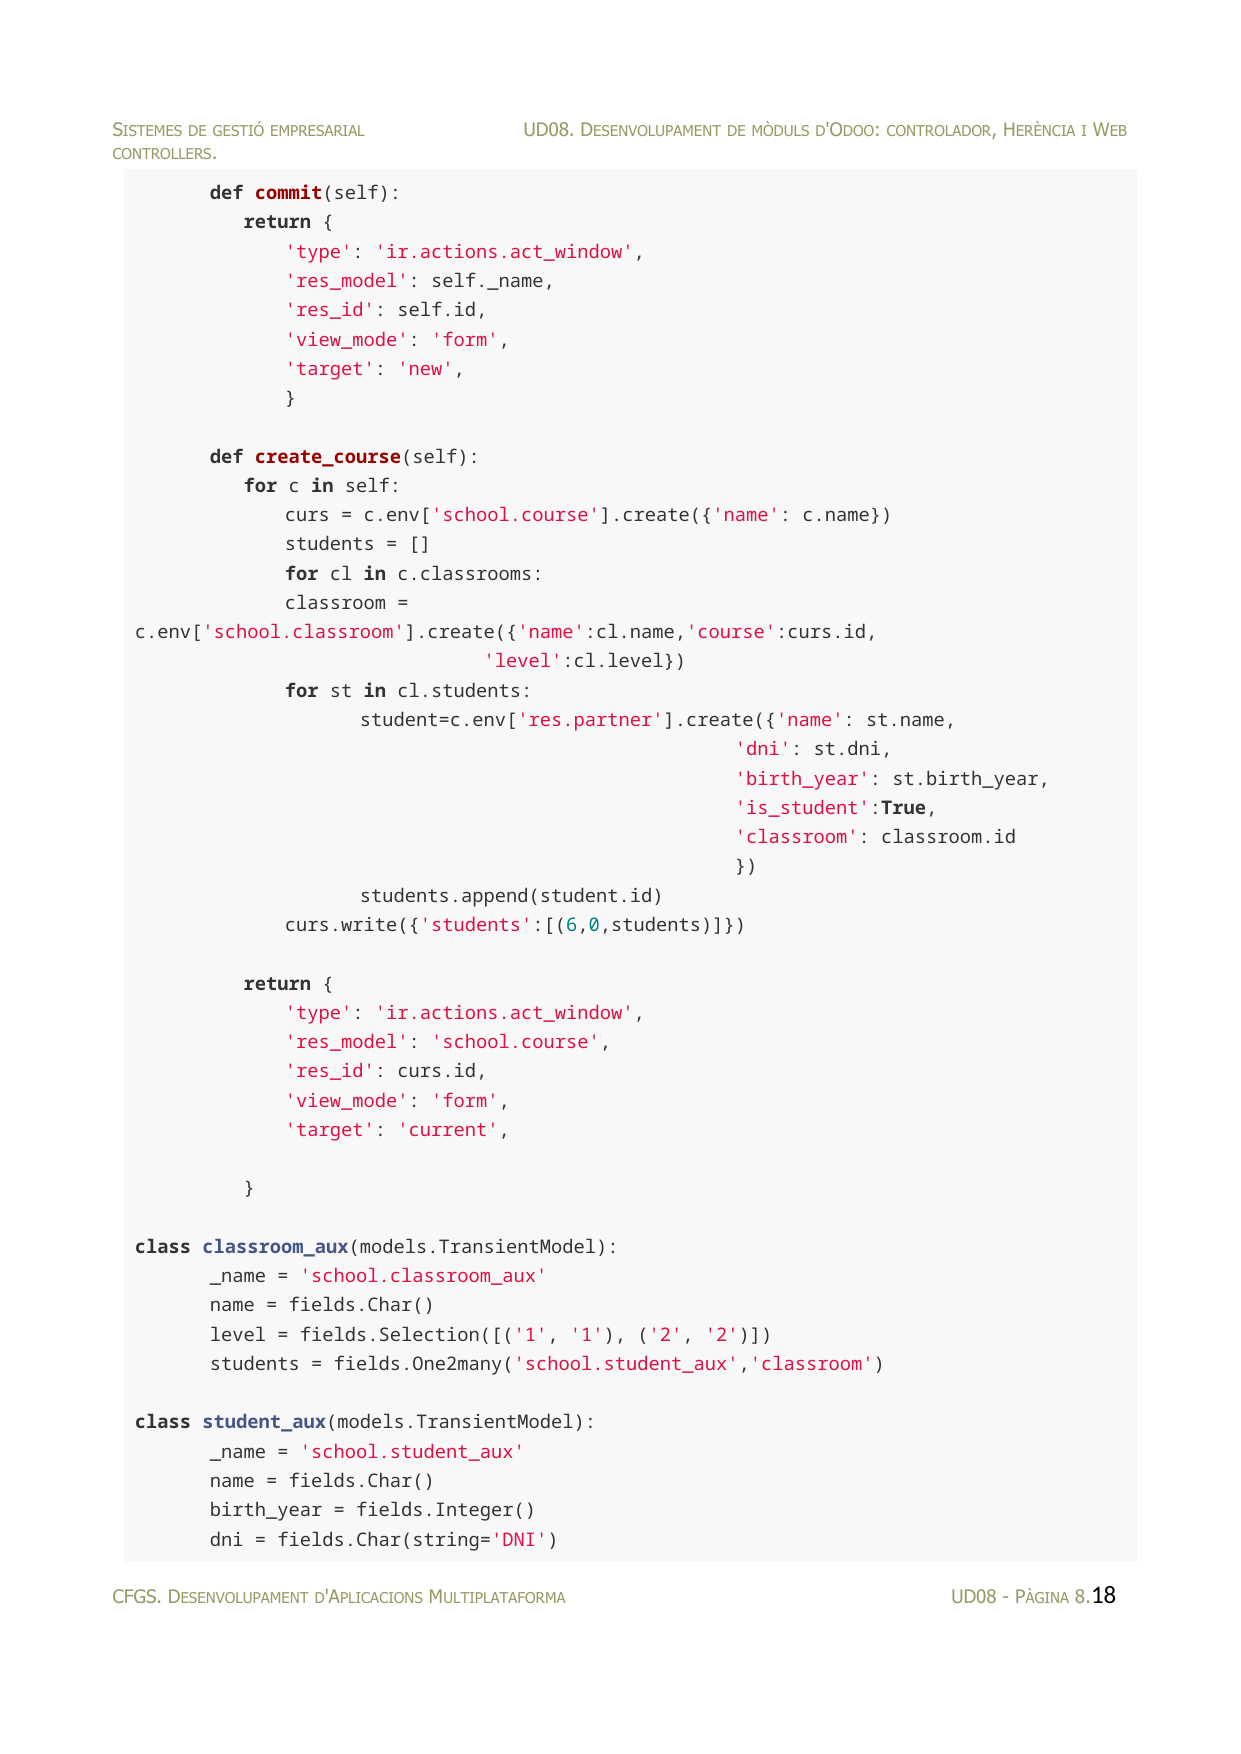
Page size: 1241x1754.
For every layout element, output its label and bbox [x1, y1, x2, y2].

table_header [124, 169, 1137, 1562]
